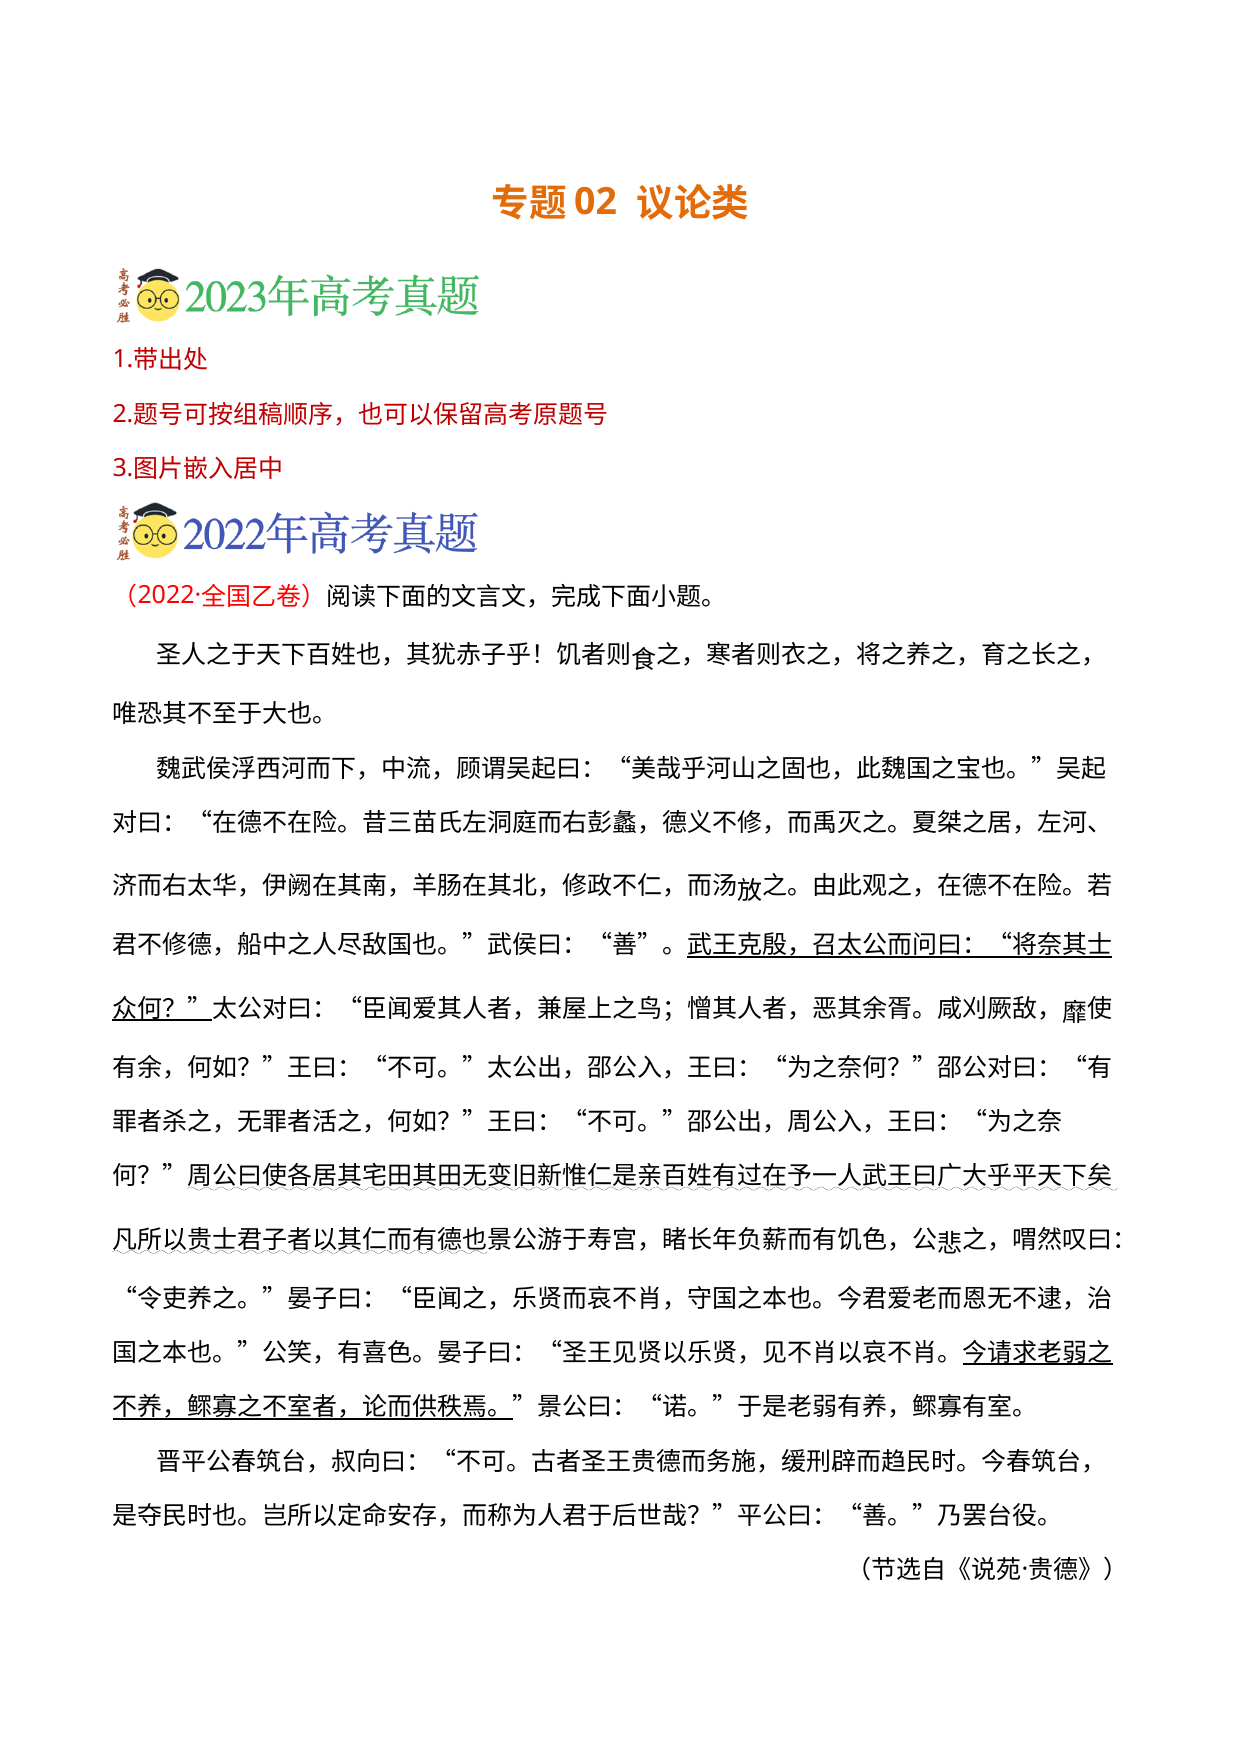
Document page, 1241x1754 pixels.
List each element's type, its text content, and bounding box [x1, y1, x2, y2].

text 魏武侯浮西河而下，中流，顾谓吴起曰：“美哉乎河山之固也，此魏国之宝也。”吴起对曰：“在德不在险。昔三苗氏左洞庭而右彭蠡，德义不修，而禹灭之。夏桀之居，左河、济而右太华，伊阙在其南，羊肠在其北，修政不仁，而汤放之。由此观之，在德不在险。若君不修德，船中之人尽敌国也。”武侯曰：“善”。武王克殷，召太公而问曰：“将奈其士众何？”太公对曰：“臣闻爱其人者，兼屋上之鸟；憎其人者，恶其余胥。咸刈厥敌，靡使有余，何如？”王曰：“不可。”太公出，邵公入，王曰：“为之奈何？”邵公对曰：“有罪者杀之，无罪者活之，何如？”王曰：“不可。”邵公出，周公入，王曰：“为之奈何？”周公曰使各居其宅田其田无变旧新惟仁是亲百姓有过在予一人武王曰广大乎平天下矣凡所以贵士君子者以其仁而有德也景公游于寿宫，睹长年负薪而有饥色，公悲之，喟然叹曰：“令吏养之。”晏子曰：“臣闻之，乐贤而哀不肖，守国之本也。今君爱老而恩无不逮，治国之本也。”公笑，有喜色。晏子曰：“圣王见贤以乐贤，见不肖以哀不肖。今请求老弱之不养，鳏寡之不室者，论而供秩焉。”景公曰：“诺。”于是老弱有养，鳏寡有室。 [112, 748, 1128, 1423]
picture [112, 502, 479, 563]
text 晋平公春筑台，叔向曰：“不可。古者圣王贵德而务施，缓刑辟而趋民时。今春筑台，是夺民时也。岂所以定命安存，而称为人君于后世哉？”平公曰：“善。”乃罢台役。 [112, 1441, 1128, 1532]
text 专题02 议论类 [112, 173, 1128, 227]
text 圣人之于天下百姓也，其犹赤子乎！饥者则食之，寒者则衣之，将之养之，育之长之，唯恐其不至于大也。 [112, 630, 1128, 730]
picture [112, 266, 479, 327]
text 1.带出处 [112, 340, 1128, 376]
text 2.题号可按组稿顺序，也可以保留高考原题号 [112, 394, 1128, 430]
text 3.图片嵌入居中 [112, 448, 1128, 485]
text （节选自《说苑·贵德》） [112, 1550, 1128, 1586]
text （2022·全国乙卷）阅读下面的文言文，完成下面小题。 [112, 576, 1128, 612]
